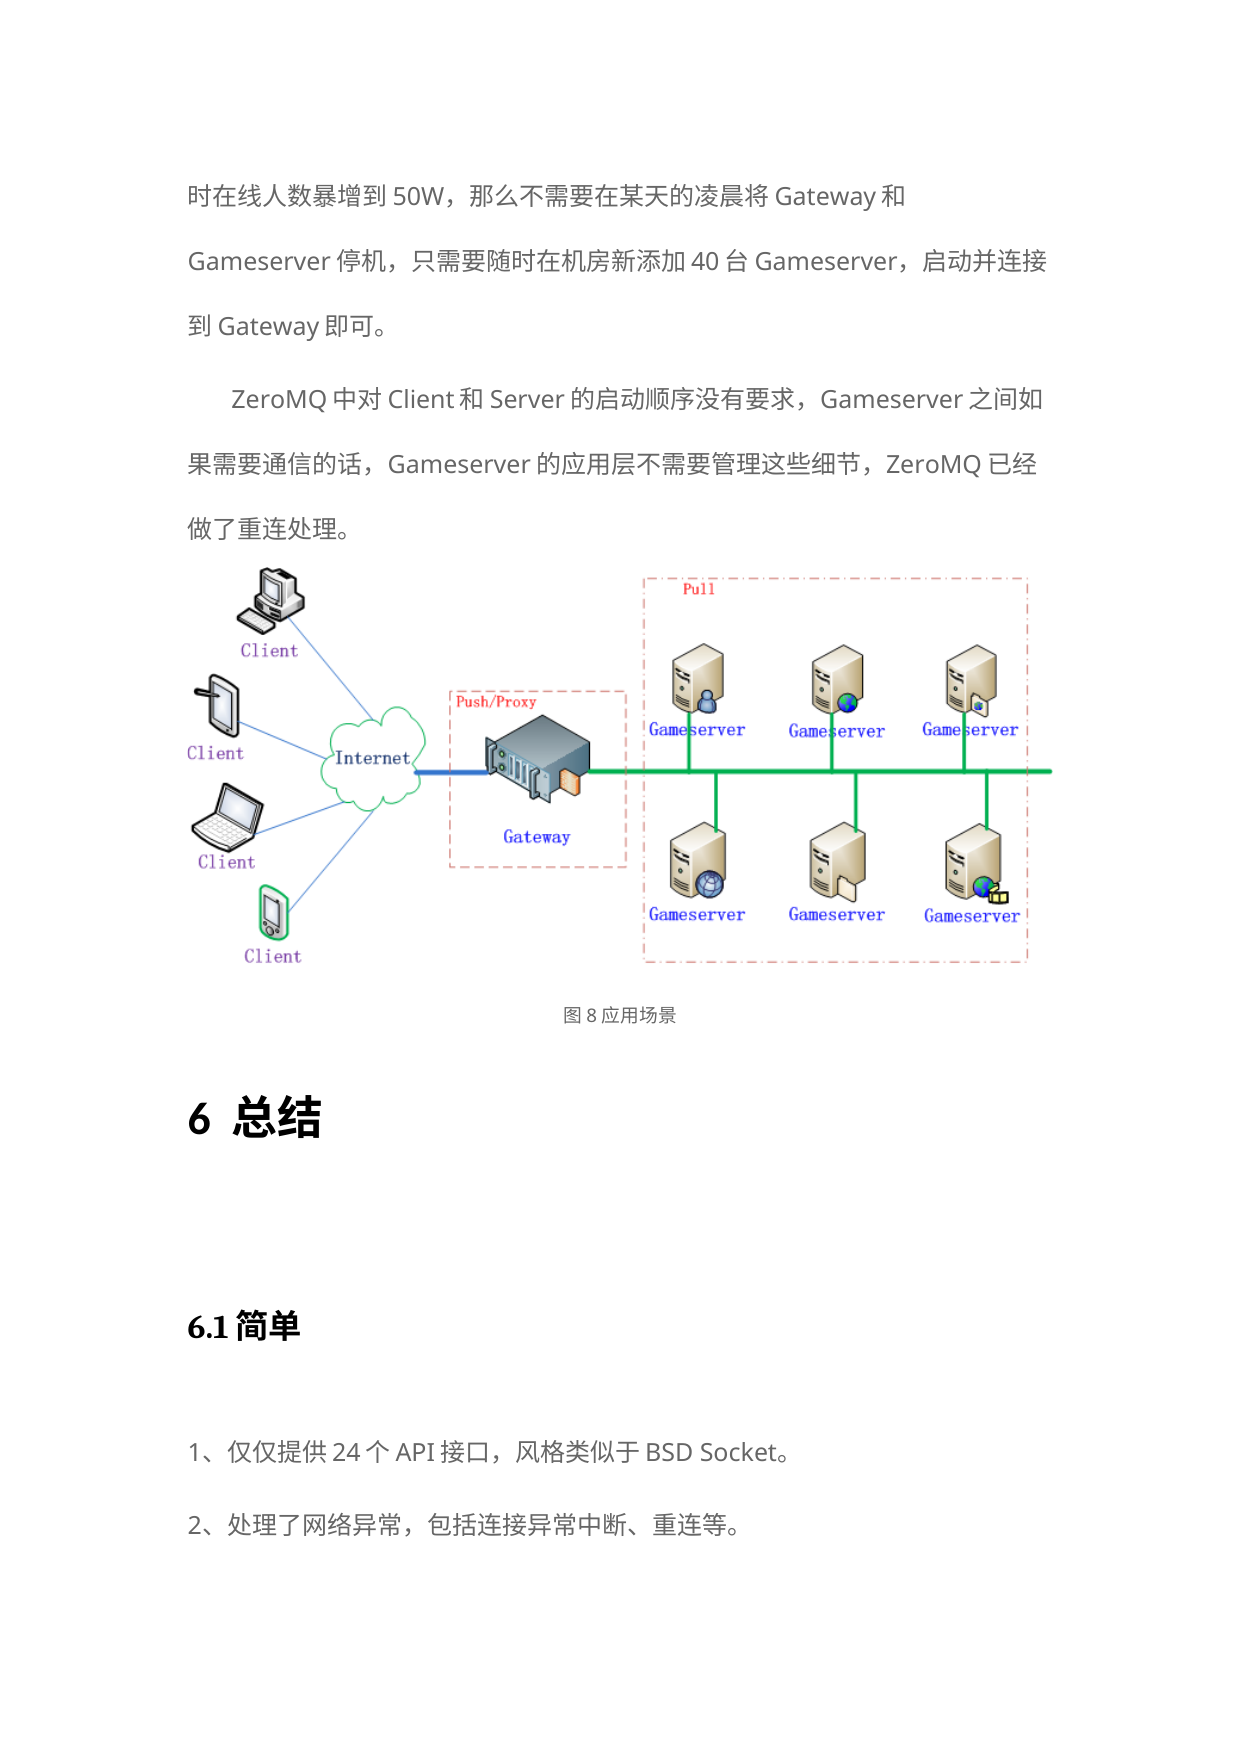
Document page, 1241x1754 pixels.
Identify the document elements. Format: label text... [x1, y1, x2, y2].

picture [187, 567, 1053, 969]
subtitle 6.1简单 [187, 1291, 1053, 1356]
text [187, 162, 1053, 357]
text 图8 应用场景 [187, 998, 1053, 1030]
text 2、处理了网络异常，包括连接异常中断、重连等。 [187, 1491, 1053, 1556]
text 1、仅仅提供24个API接口，风格类似于BSD Socket。 [187, 1418, 1053, 1483]
text ZeroMQ中对Client和Server的启动顺序没有要求，Gameserver之间如果需要通信的话，Gameserver的应用层不需要管理这些细节，ZeroMQ已经做了重连处理。 [187, 365, 1053, 560]
subtitle 6 总结 [187, 1066, 1053, 1163]
